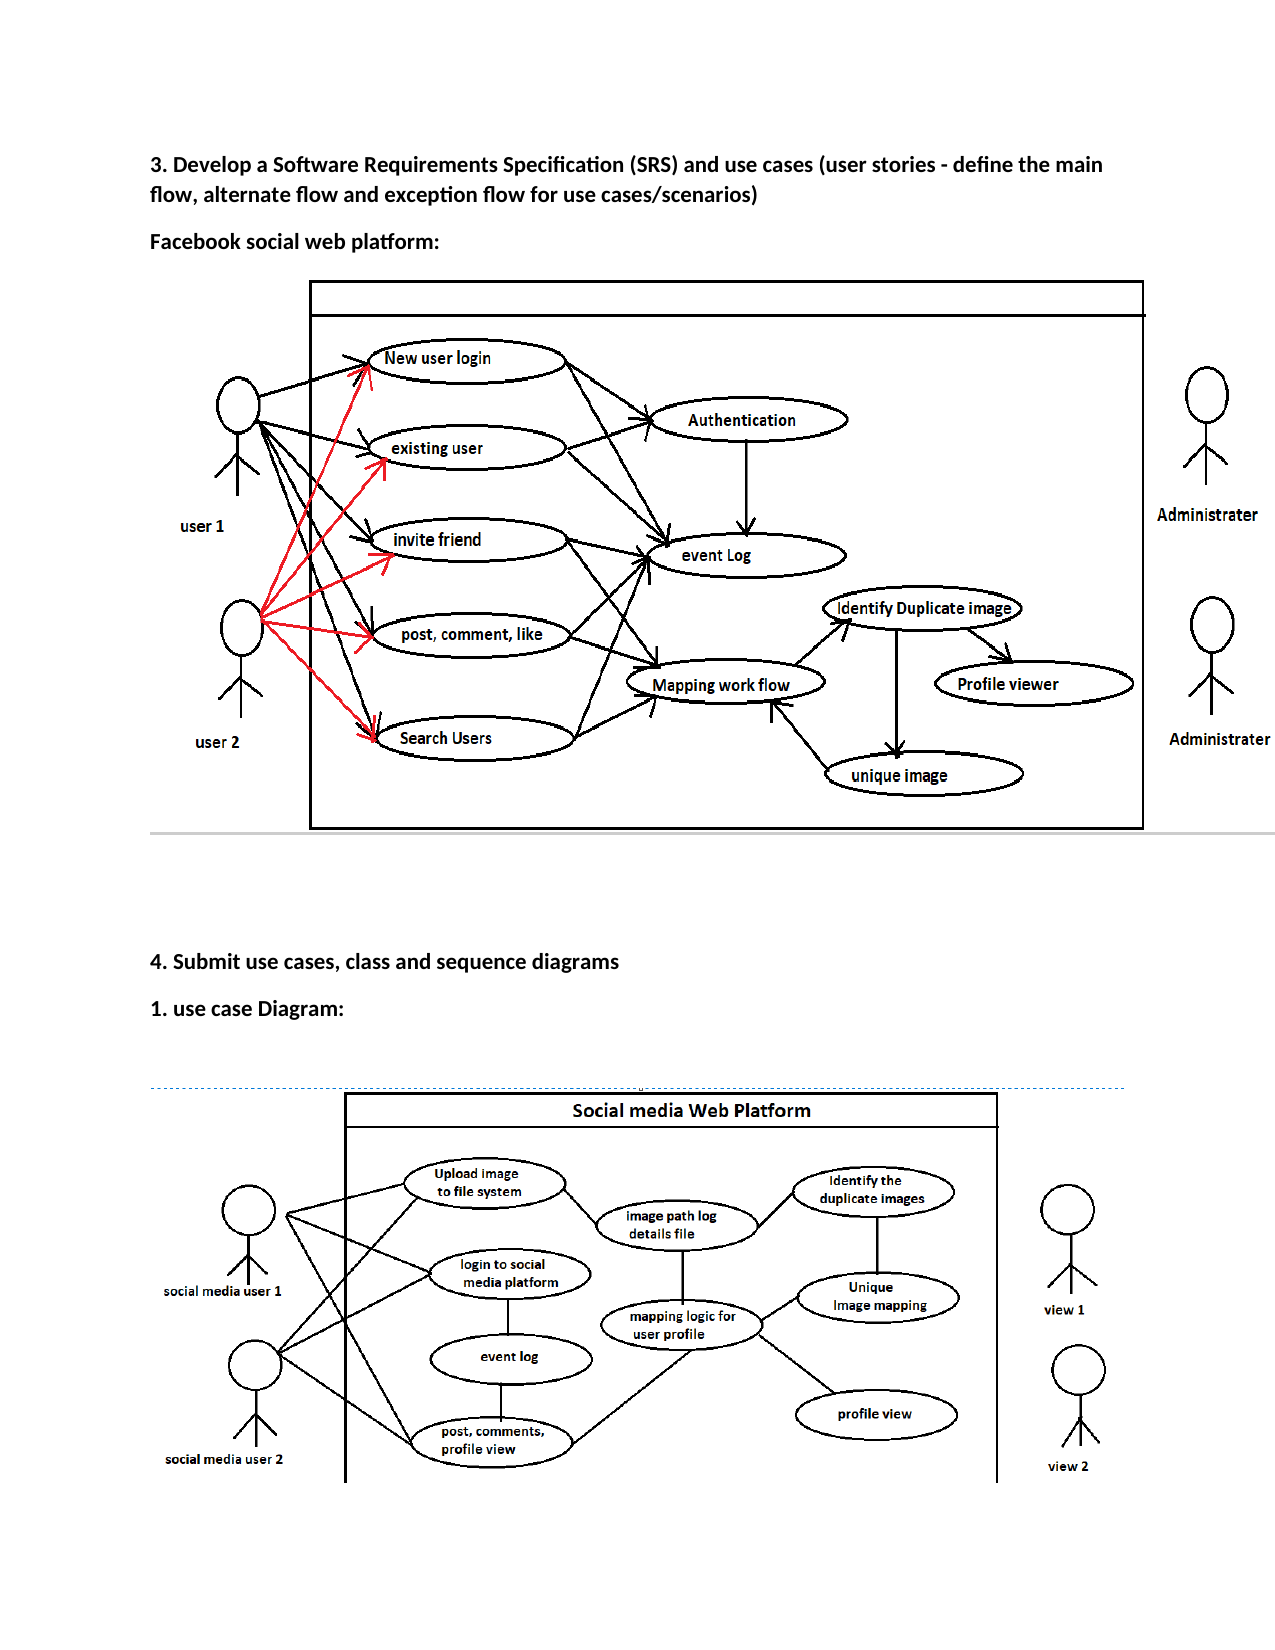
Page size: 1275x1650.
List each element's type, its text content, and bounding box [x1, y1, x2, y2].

text 3. Develop a Software Requirements Specification (SRS) and use cases (user stories - define the main flow, alternate flow and exception flow for use cases/scenarios) [150, 150, 1125, 208]
picture [150, 273, 1275, 835]
text Facebook social web platform: [150, 227, 1125, 255]
text 1. use case Diagram: [150, 994, 1125, 1022]
picture [150, 1088, 1125, 1483]
text 4. Submit use cases, class and sequence diagrams [150, 947, 1125, 976]
